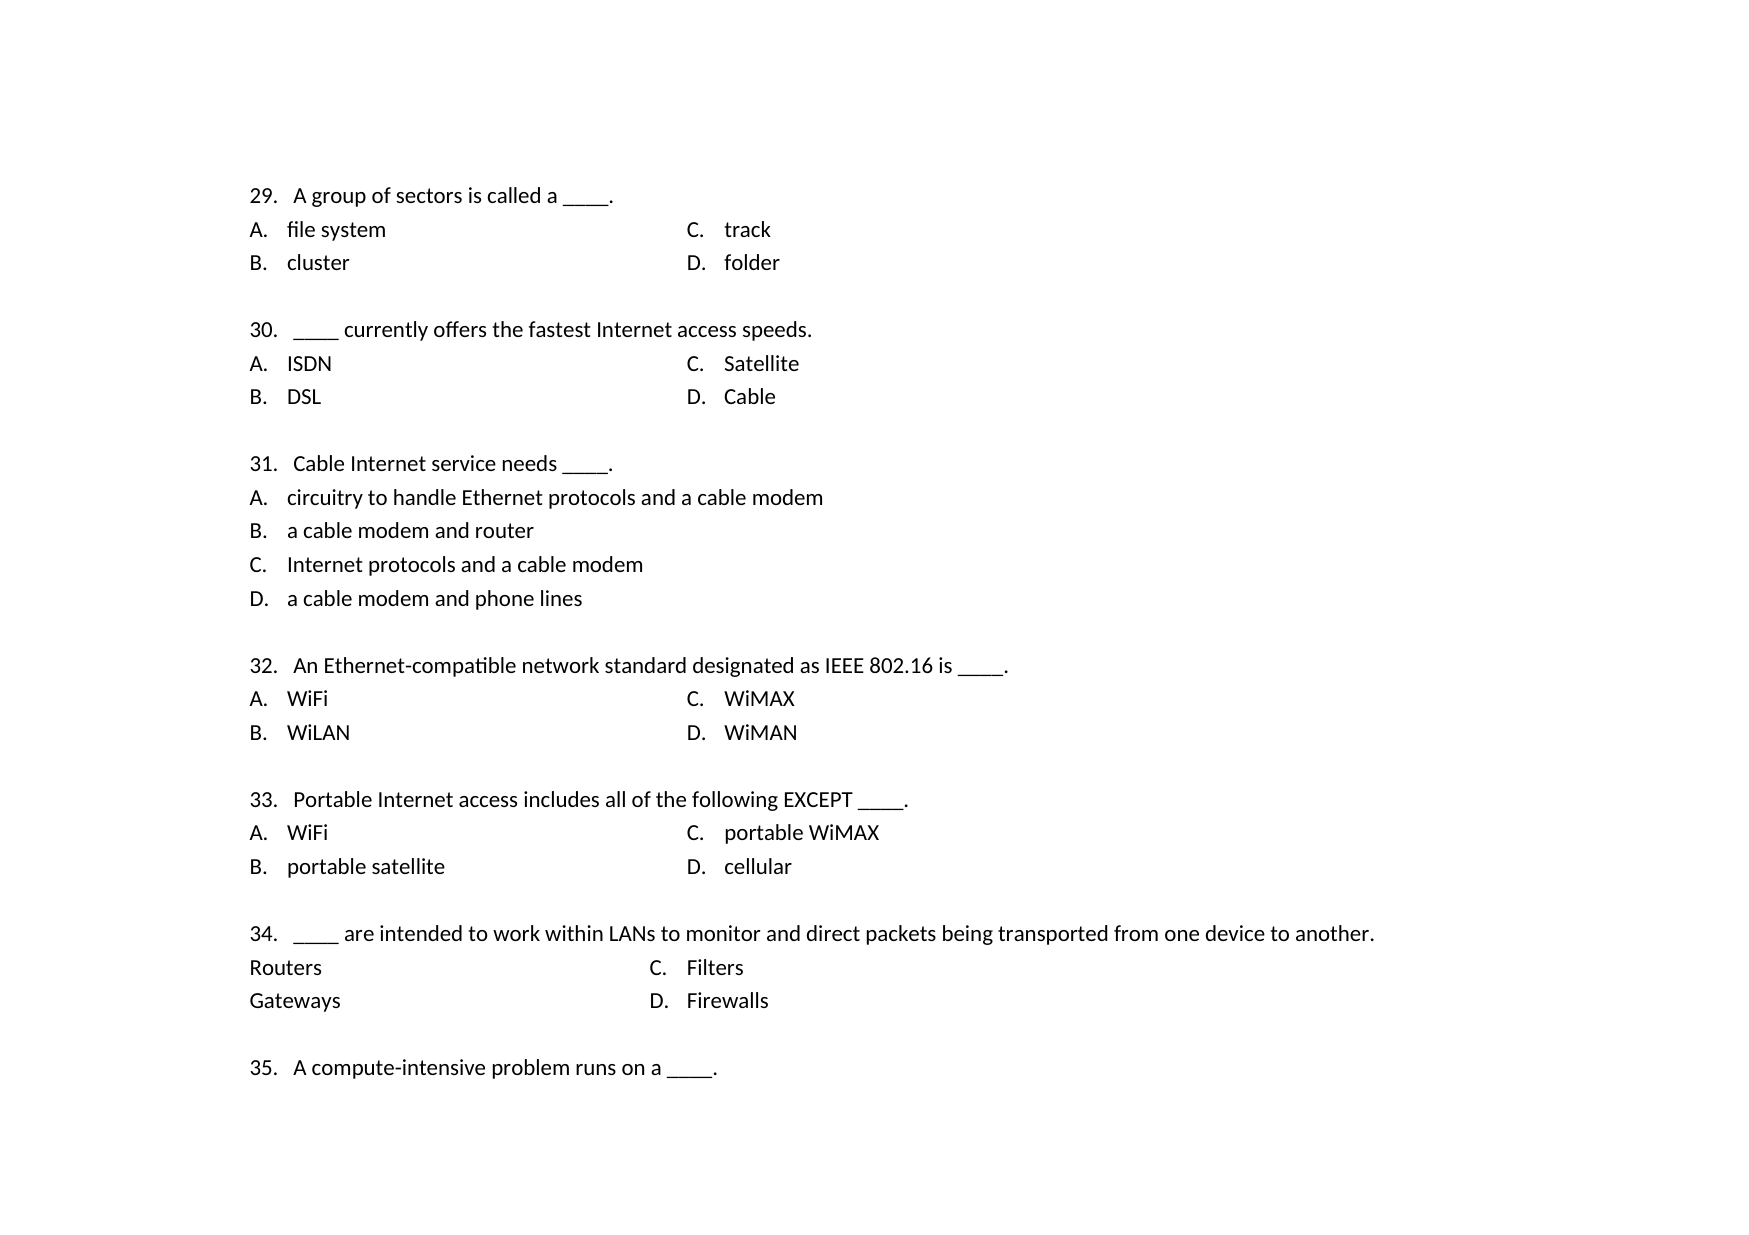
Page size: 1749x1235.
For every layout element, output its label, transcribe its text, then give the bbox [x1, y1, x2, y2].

table_header WiFi [282, 682, 682, 715]
table_header A. [245, 682, 282, 715]
table_header circuitry to handle Ethernet protocols and a cable modem [282, 480, 1119, 514]
table_cell B. [245, 514, 282, 547]
table_cell Internet protocols and a cable modem [282, 548, 1119, 581]
text 33. Portable Internet access includes all of the following EXCEPT ____. [249, 782, 1638, 816]
table_cell D. [682, 246, 719, 279]
text 31. Cable Internet service needs ____. [249, 447, 1638, 480]
text 35. A compute-intensive problem runs on a ____. [249, 1051, 1638, 1084]
table_header WiMAX [719, 682, 1119, 715]
table_header ISDN [282, 346, 682, 380]
text 32. An Ethernet-compatible network standard designated as IEEE 802.16 is ____. [249, 648, 1638, 682]
text 34. ____ are intended to work within LANs to monitor and direct packets being transported from one device to another. [249, 916, 1638, 950]
table_cell portable satellite [282, 849, 682, 883]
table_cell D. [245, 581, 282, 614]
table_cell D. [682, 715, 719, 749]
table_header A. [245, 346, 282, 380]
table_cell B. [245, 715, 282, 749]
table_cell WiMAN [719, 715, 1119, 749]
table_cell Cable [719, 380, 1119, 413]
table_cell folder [719, 246, 1119, 279]
table_header Routers [245, 950, 644, 983]
table_header file system [282, 212, 682, 246]
table_header C. [682, 816, 719, 849]
table_cell D. [645, 984, 682, 1017]
table_header track [719, 212, 1119, 246]
table_cell Firewalls [682, 984, 1082, 1017]
table_cell cellular [719, 849, 1119, 883]
table_cell cluster [282, 246, 682, 279]
table_cell B. [245, 246, 282, 279]
table_cell B. [245, 380, 282, 413]
table_cell B. [245, 849, 282, 883]
text 30. ____ currently offers the fastest Internet access speeds. [249, 313, 1638, 346]
table_header WiFi [282, 816, 682, 849]
table_header A. [245, 212, 282, 246]
table_cell WiLAN [282, 715, 682, 749]
table_cell a cable modem and router [282, 514, 1119, 547]
table_cell D. [682, 849, 719, 883]
table_cell Gateways [245, 984, 644, 1017]
table_header A. [245, 480, 282, 514]
table_cell D. [682, 380, 719, 413]
table_header C. [682, 682, 719, 715]
table_cell a cable modem and phone lines [282, 581, 1119, 614]
table_cell C. [245, 548, 282, 581]
table_cell DSL [282, 380, 682, 413]
table_header C. [682, 346, 719, 380]
table_header Filters [682, 950, 1082, 983]
table_header portable WiMAX [719, 816, 1119, 849]
text 29. A group of sectors is called a ____. [249, 178, 1638, 212]
table_header A. [245, 816, 282, 849]
table_header Satellite [719, 346, 1119, 380]
table_header C. [682, 212, 719, 246]
table_header C. [645, 950, 682, 983]
